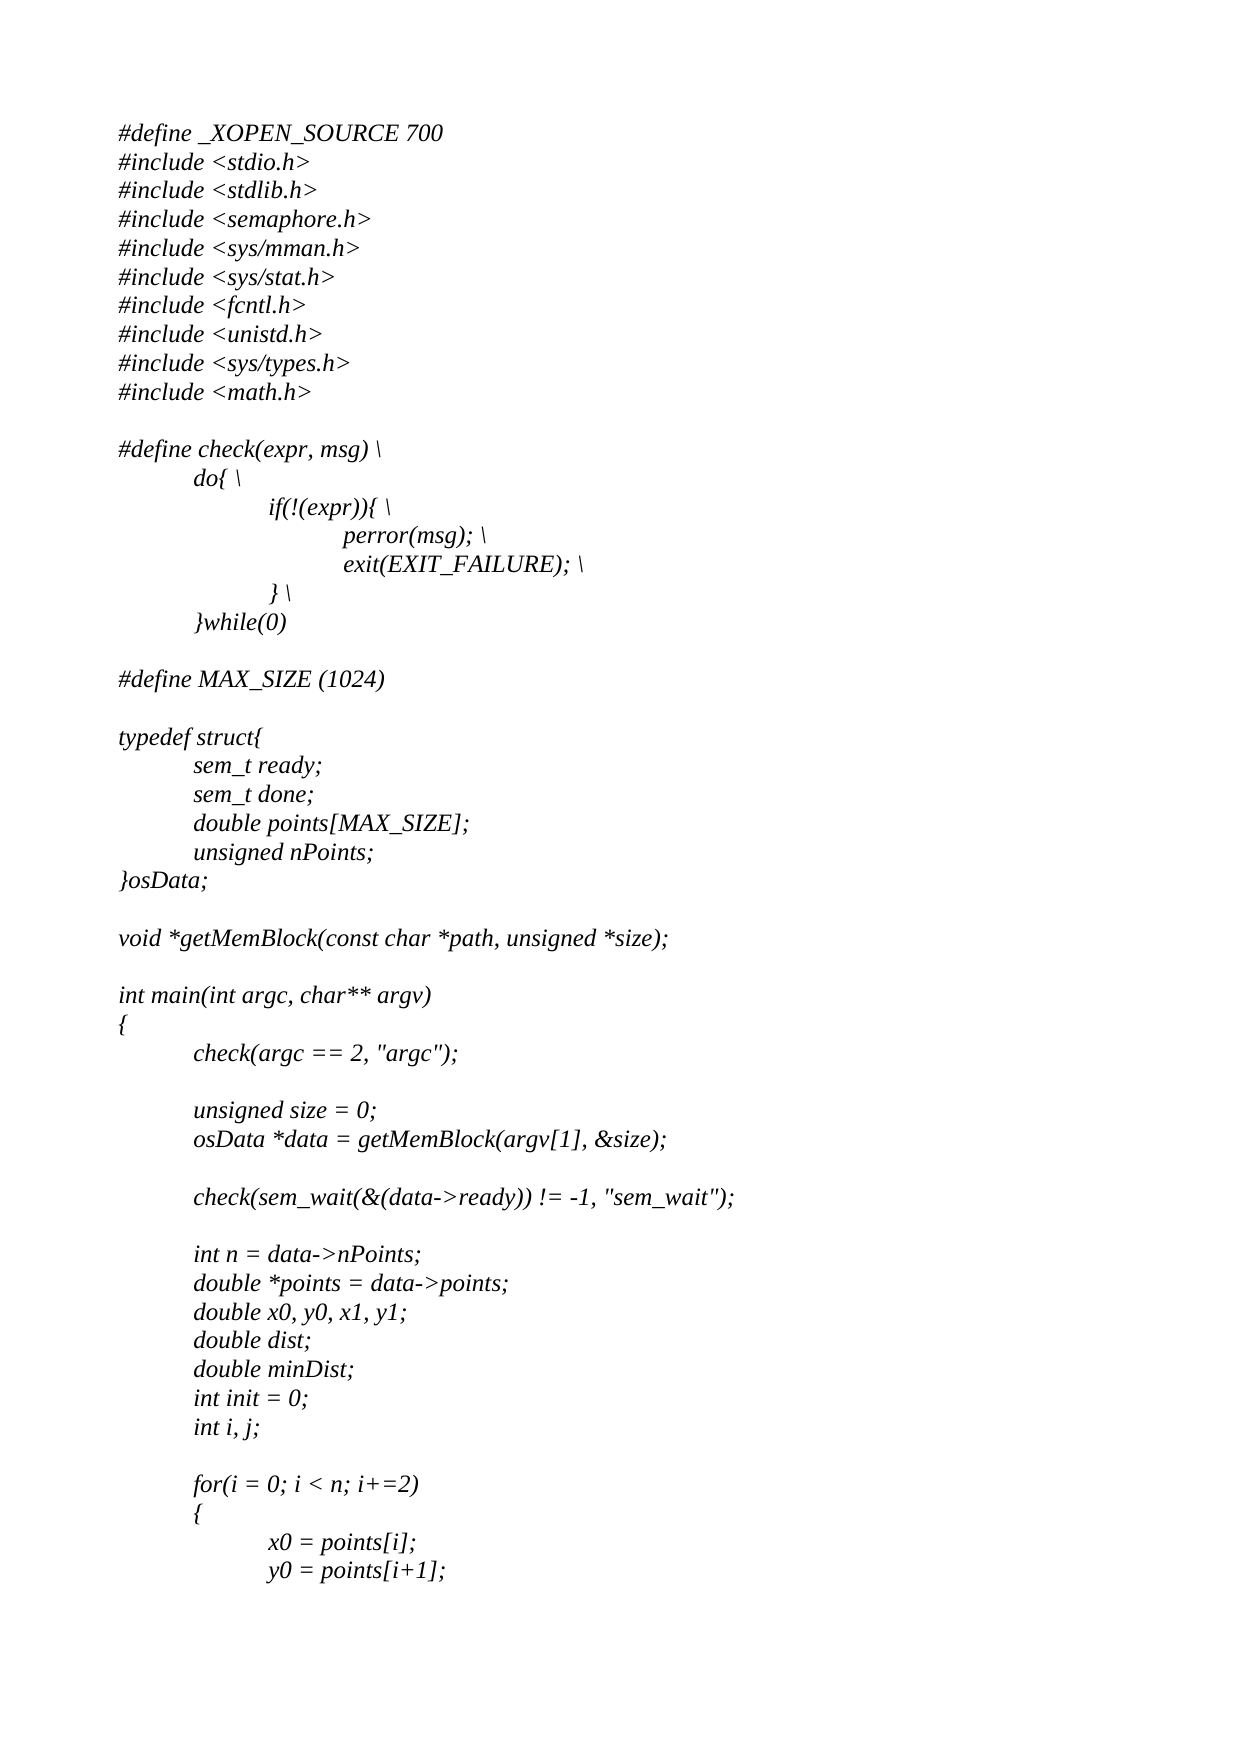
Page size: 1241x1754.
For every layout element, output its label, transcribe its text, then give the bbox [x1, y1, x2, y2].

text #define check(expr, msg) \ [118, 434, 1122, 463]
text double *points = data->points; [118, 1268, 1122, 1297]
text unsigned nPoints; [118, 837, 1122, 866]
text #include <math.h> [118, 377, 1122, 406]
text int init = 0; [118, 1383, 1122, 1412]
text double dist; [118, 1326, 1122, 1354]
text double minDist; [118, 1354, 1122, 1383]
text double points[MAX_SIZE]; [118, 808, 1122, 837]
text typedef struct{ [118, 722, 1122, 751]
text check(sem_wait(&(data->ready)) != -1, "sem_wait"); [118, 1182, 1122, 1211]
text }while(0) [118, 607, 1122, 636]
text }osData; [118, 866, 1122, 894]
text int main(int argc, char** argv) [118, 981, 1122, 1009]
text #include <sys/mman.h> [118, 233, 1122, 262]
text double x0, y0, x1, y1; [118, 1297, 1122, 1326]
text } \ [118, 578, 1122, 607]
text #include <sys/stat.h> [118, 262, 1122, 291]
text if(!(expr)){ \ [118, 492, 1122, 521]
text check(argc == 2, "argc"); [118, 1038, 1122, 1067]
text #include <sys/types.h> [118, 348, 1122, 377]
text #include <fcntl.h> [118, 291, 1122, 319]
text #include <unistd.h> [118, 319, 1122, 348]
text do{ \ [118, 463, 1122, 492]
text { [118, 1498, 1122, 1527]
text exit(EXIT_FAILURE); \ [118, 549, 1122, 578]
text #include <stdlib.h> [118, 176, 1122, 204]
text sem_t ready; [118, 751, 1122, 779]
text unsigned size = 0; [118, 1096, 1122, 1124]
text { [118, 1009, 1122, 1038]
text #define _XOPEN_SOURCE 700 [118, 118, 1122, 147]
text void *getMemBlock(const char *path, unsigned *size); [118, 923, 1122, 952]
text #include <stdio.h> [118, 147, 1122, 176]
text #define MAX_SIZE (1024) [118, 664, 1122, 693]
text for(i = 0; i < n; i+=2) [118, 1469, 1122, 1498]
text y0 = points[i+1]; [118, 1556, 1122, 1584]
text perror(msg); \ [118, 521, 1122, 549]
text int i, j; [118, 1412, 1122, 1441]
text #include <semaphore.h> [118, 204, 1122, 233]
text sem_t done; [118, 779, 1122, 808]
text osData *data = getMemBlock(argv[1], &size); [118, 1124, 1122, 1153]
text int n = data->nPoints; [118, 1239, 1122, 1268]
text x0 = points[i]; [118, 1527, 1122, 1556]
